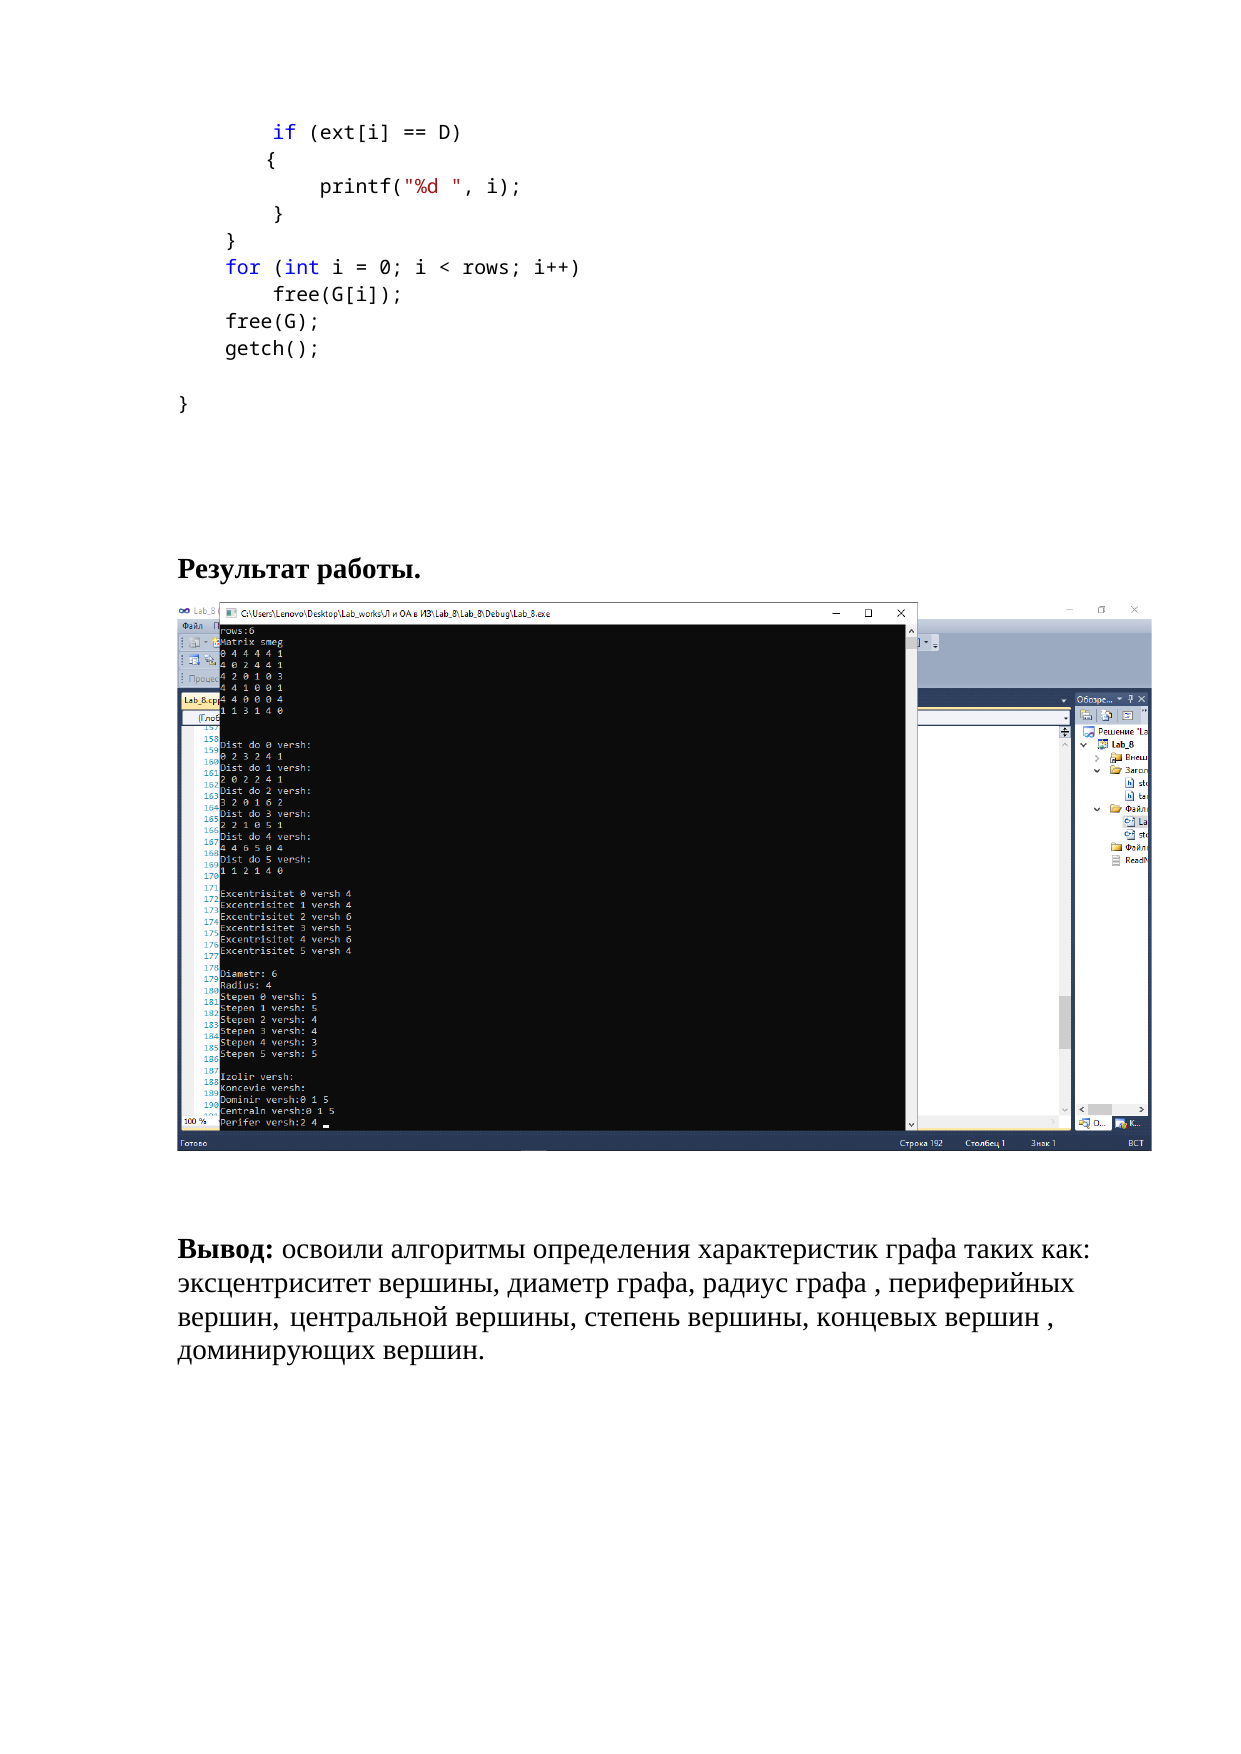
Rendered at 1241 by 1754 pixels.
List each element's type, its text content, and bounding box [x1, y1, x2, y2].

picture [177, 602, 1152, 1151]
text getch(); [177, 334, 1152, 361]
text for (int i = 0; i < rows; i++) [177, 253, 1152, 280]
text } [177, 226, 1152, 253]
text if (ext[i] == D) [177, 118, 1152, 145]
text free(G[i]); [177, 280, 1152, 307]
text } [177, 199, 1152, 226]
text { [177, 145, 1152, 172]
subtitle Результат работы. [177, 551, 1152, 585]
text printf("%d ", i); [177, 172, 1152, 199]
text free(G); [177, 307, 1152, 334]
text Вывод: освоили алгоритмы определения характеристик графа таких как: эксцентриситет вершины, диаметр графа, радиус графа , периферийных вершин, центральной вершины, степень вершины, концевых вершин , доминирующих вершин. [177, 1232, 1152, 1366]
text } [177, 389, 1152, 416]
